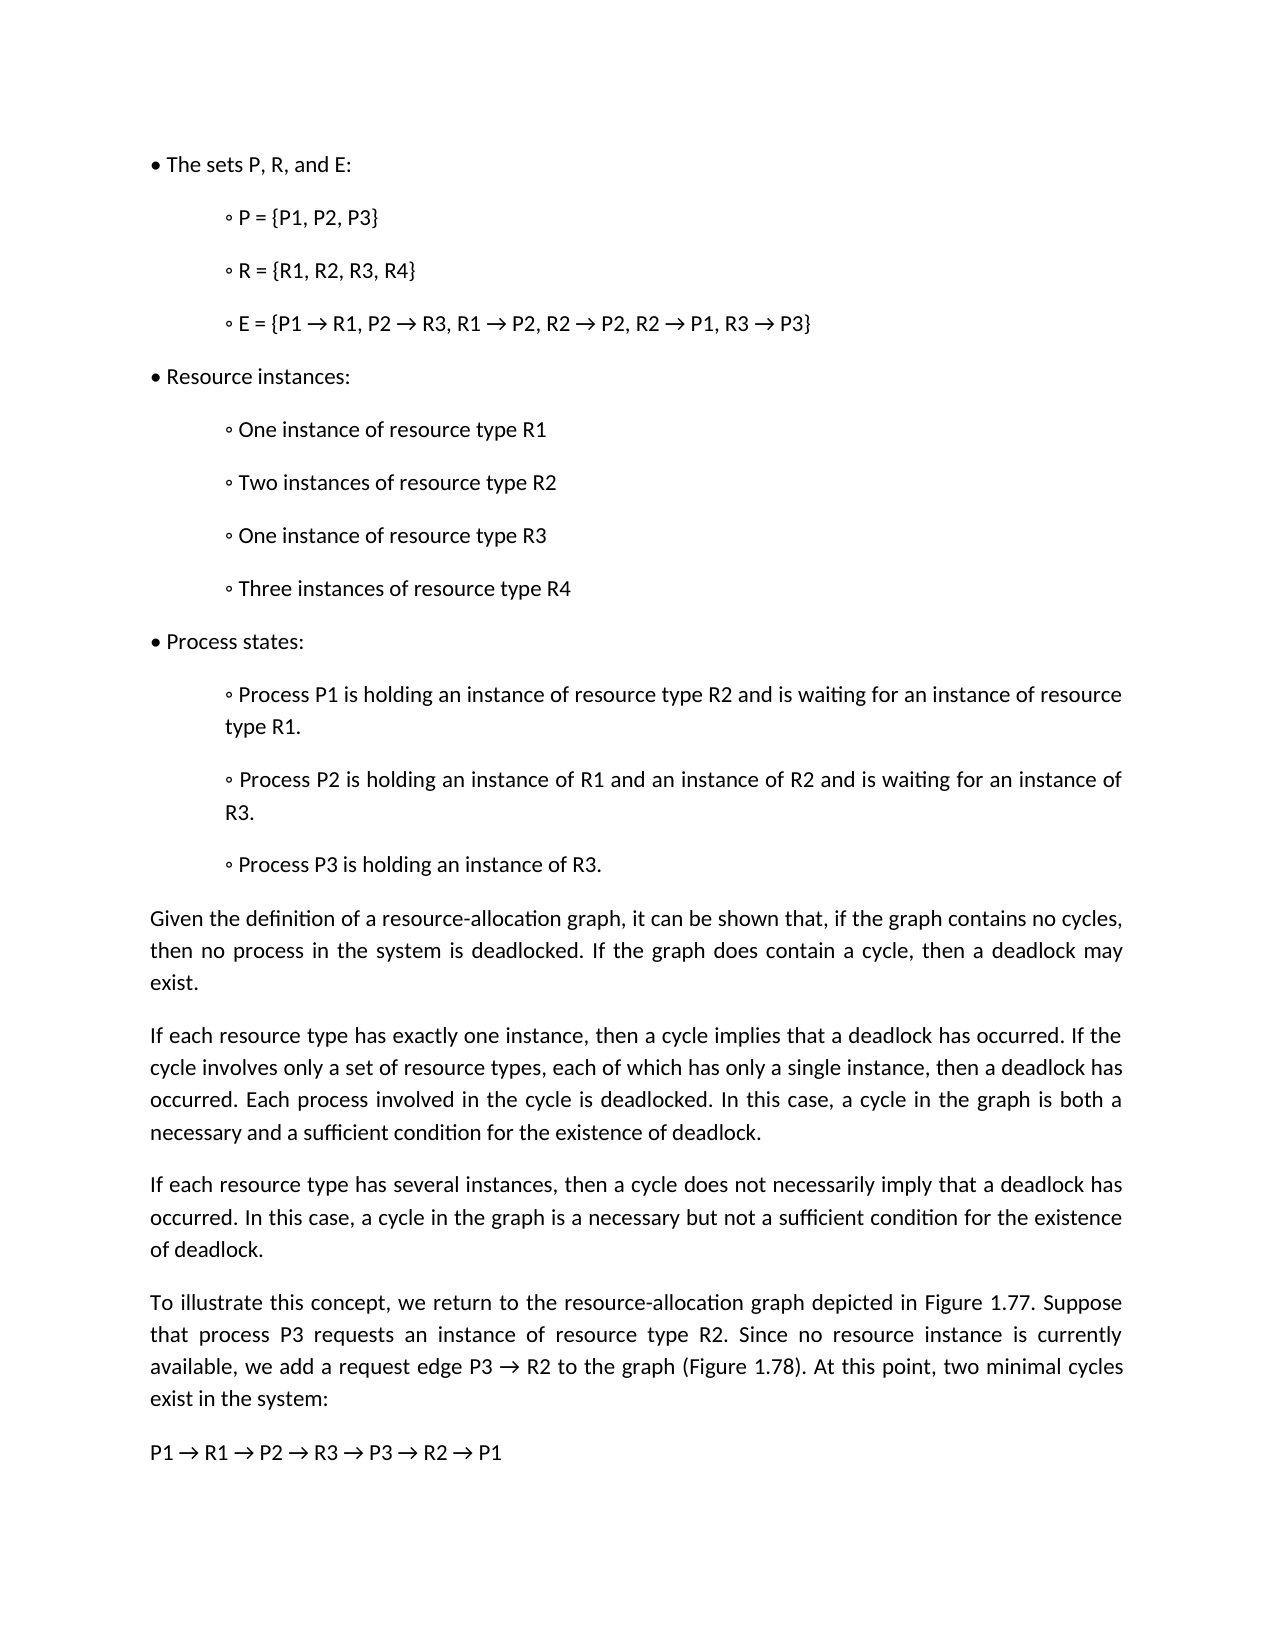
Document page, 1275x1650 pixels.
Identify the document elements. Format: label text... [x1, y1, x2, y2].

text ◦ One instance of resource type R1 [225, 415, 1125, 443]
text Given the definition of a resource-allocation graph, it can be shown that, if the graph contains no cycles, then no process in the system is deadlocked. If the graph does contain a cycle, then a deadlock may exist. [150, 904, 1125, 996]
text ◦ Two instances of resource type R2 [225, 468, 1125, 496]
text ◦ One instance of resource type R3 [225, 521, 1125, 549]
text If each resource type has several instances, then a cycle does not necessarily imply that a deadlock has occurred. In this case, a cycle in the graph is a necessary but not a sufficient condition for the existence of deadlock. [150, 1171, 1125, 1263]
text P1 → R1 → P2 → R3 → P3 → R2 → P1 [150, 1438, 1125, 1466]
text ◦ P = {P1, P2, P3} [150, 203, 1125, 231]
text ◦ Three instances of resource type R4 [225, 574, 1125, 602]
text ◦ E = {P1 → R1, P2 → R3, R1 → P2, R2 → P2, R2 → P1, R3 → P3} [150, 309, 1125, 337]
text To illustrate this concept, we return to the resource-allocation graph depicted in Figure 1.77. Suppose that process P3 requests an instance of resource type R2. Since no resource instance is currently available, we add a request edge P3 → R2 to the graph (Figure 1.78). At this point, two minimal cycles exist in the system: [150, 1288, 1125, 1413]
text ◦ Process P3 is holding an instance of R3. [225, 851, 1125, 879]
text • Resource instances: [150, 362, 1125, 390]
text ◦ Process P1 is holding an instance of resource type R2 and is waiting for an instance of resource type R1. [225, 680, 1125, 740]
text • The sets P, R, and E: [150, 150, 1125, 178]
text If each resource type has exactly one instance, then a cycle implies that a deadlock has occurred. If the cycle involves only a set of resource types, each of which has only a single instance, then a deadlock has occurred. Each process involved in the cycle is deadlocked. In this case, a cycle in the graph is both a necessary and a sufficient condition for the existence of deadlock. [150, 1021, 1125, 1146]
text ◦ Process P2 is holding an instance of R1 and an instance of R2 and is waiting for an instance of R3. [225, 765, 1125, 826]
text • Process states: [150, 627, 1125, 655]
text ◦ R = {R1, R2, R3, R4} [150, 256, 1125, 284]
